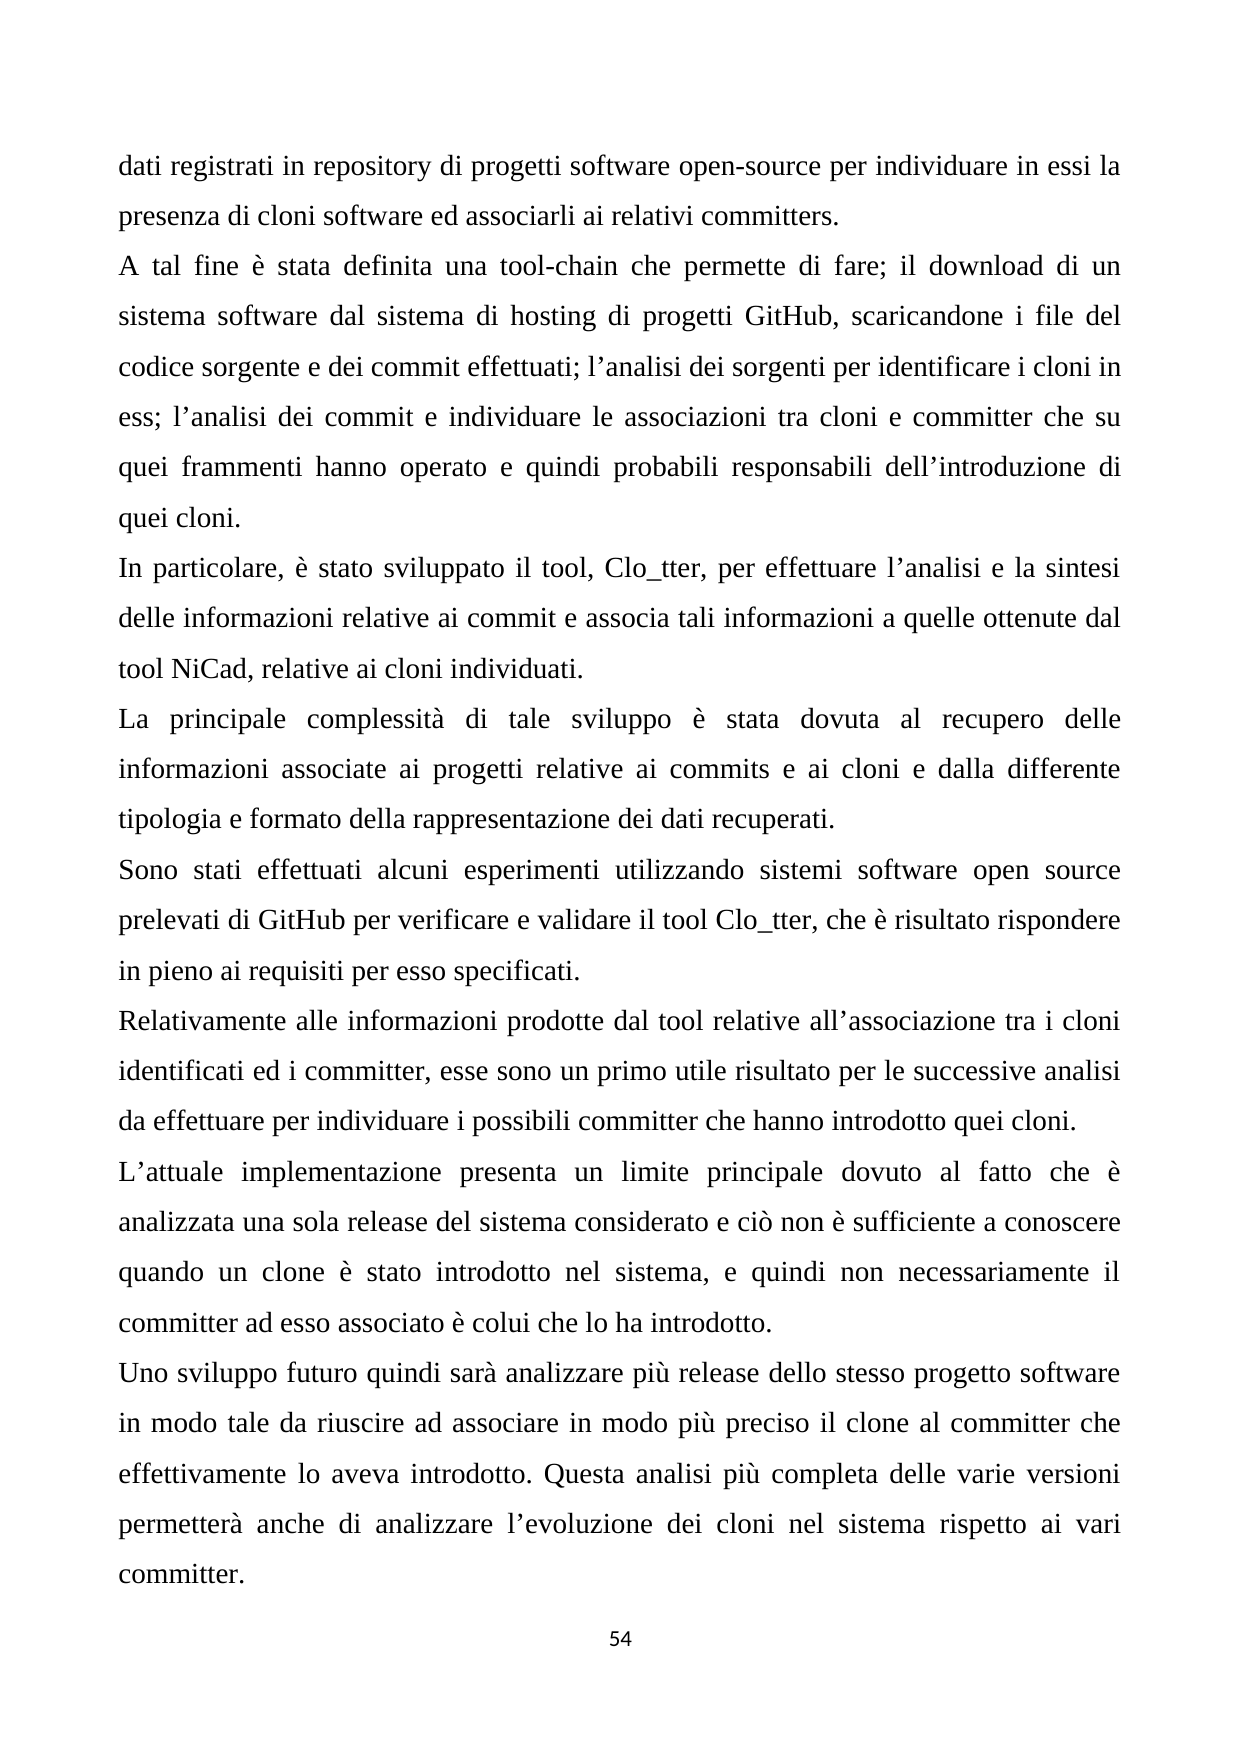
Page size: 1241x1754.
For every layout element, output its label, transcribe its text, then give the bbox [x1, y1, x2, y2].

text L’attuale implementazione presenta un limite principale dovuto al fatto che è analizzata una sola release del sistema considerato e ciò non è sufficiente a conoscere quando un clone è stato introdotto nel sistema, e quindi non necessariamente il committer ad esso associato è colui che lo ha introdotto. [118, 1154, 1122, 1338]
text Sono stati effettuati alcuni esperimenti utilizzando sistemi software open source prelevati di GitHub per verificare e validare il tool Clo_tter, che è risultato rispondere in pieno ai requisiti per esso specificati. [118, 852, 1122, 986]
text A tal fine è stata definita una tool-chain che permette di fare; il download di un sistema software dal sistema di hosting di progetti GitHub, scaricandone i file del codice sorgente e dei commit effettuati; l’analisi dei sorgenti per identificare i cloni in ess; l’analisi dei commit e individuare le associazioni tra cloni e committer che su quei frammenti hanno operato e quindi probabili responsabili dell’introduzione di quei cloni. [118, 248, 1122, 533]
text Relativamente alle informazioni prodotte dal tool relative all’associazione tra i cloni identificati ed i committer, esse sono un primo utile risultato per le successive analisi da effettuare per individuare i possibili committer che hanno introdotto quei cloni. [118, 1003, 1122, 1137]
text In particolare, è stato sviluppato il tool, Clo_tter, per effettuare l’analisi e la sintesi delle informazioni relative ai commit e associa tali informazioni a quelle ottenute dal tool NiCad, relative ai cloni individuati. [118, 550, 1122, 684]
text Uno sviluppo futuro quindi sarà analizzare più release dello stesso progetto software in modo tale da riuscire ad associare in modo più preciso il clone al committer che effettivamente lo aveva introdotto. Questa analisi più completa delle varie versioni permetterà anche di analizzare l’evoluzione dei cloni nel sistema rispetto ai vari committer. [118, 1355, 1122, 1590]
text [118, 148, 1122, 231]
text La principale complessità di tale sviluppo è stata dovuta al recupero delle informazioni associate ai progetti relative ai commits e ai cloni e dalla differente tipologia e formato della rappresentazione dei dati recuperati. [118, 701, 1122, 835]
